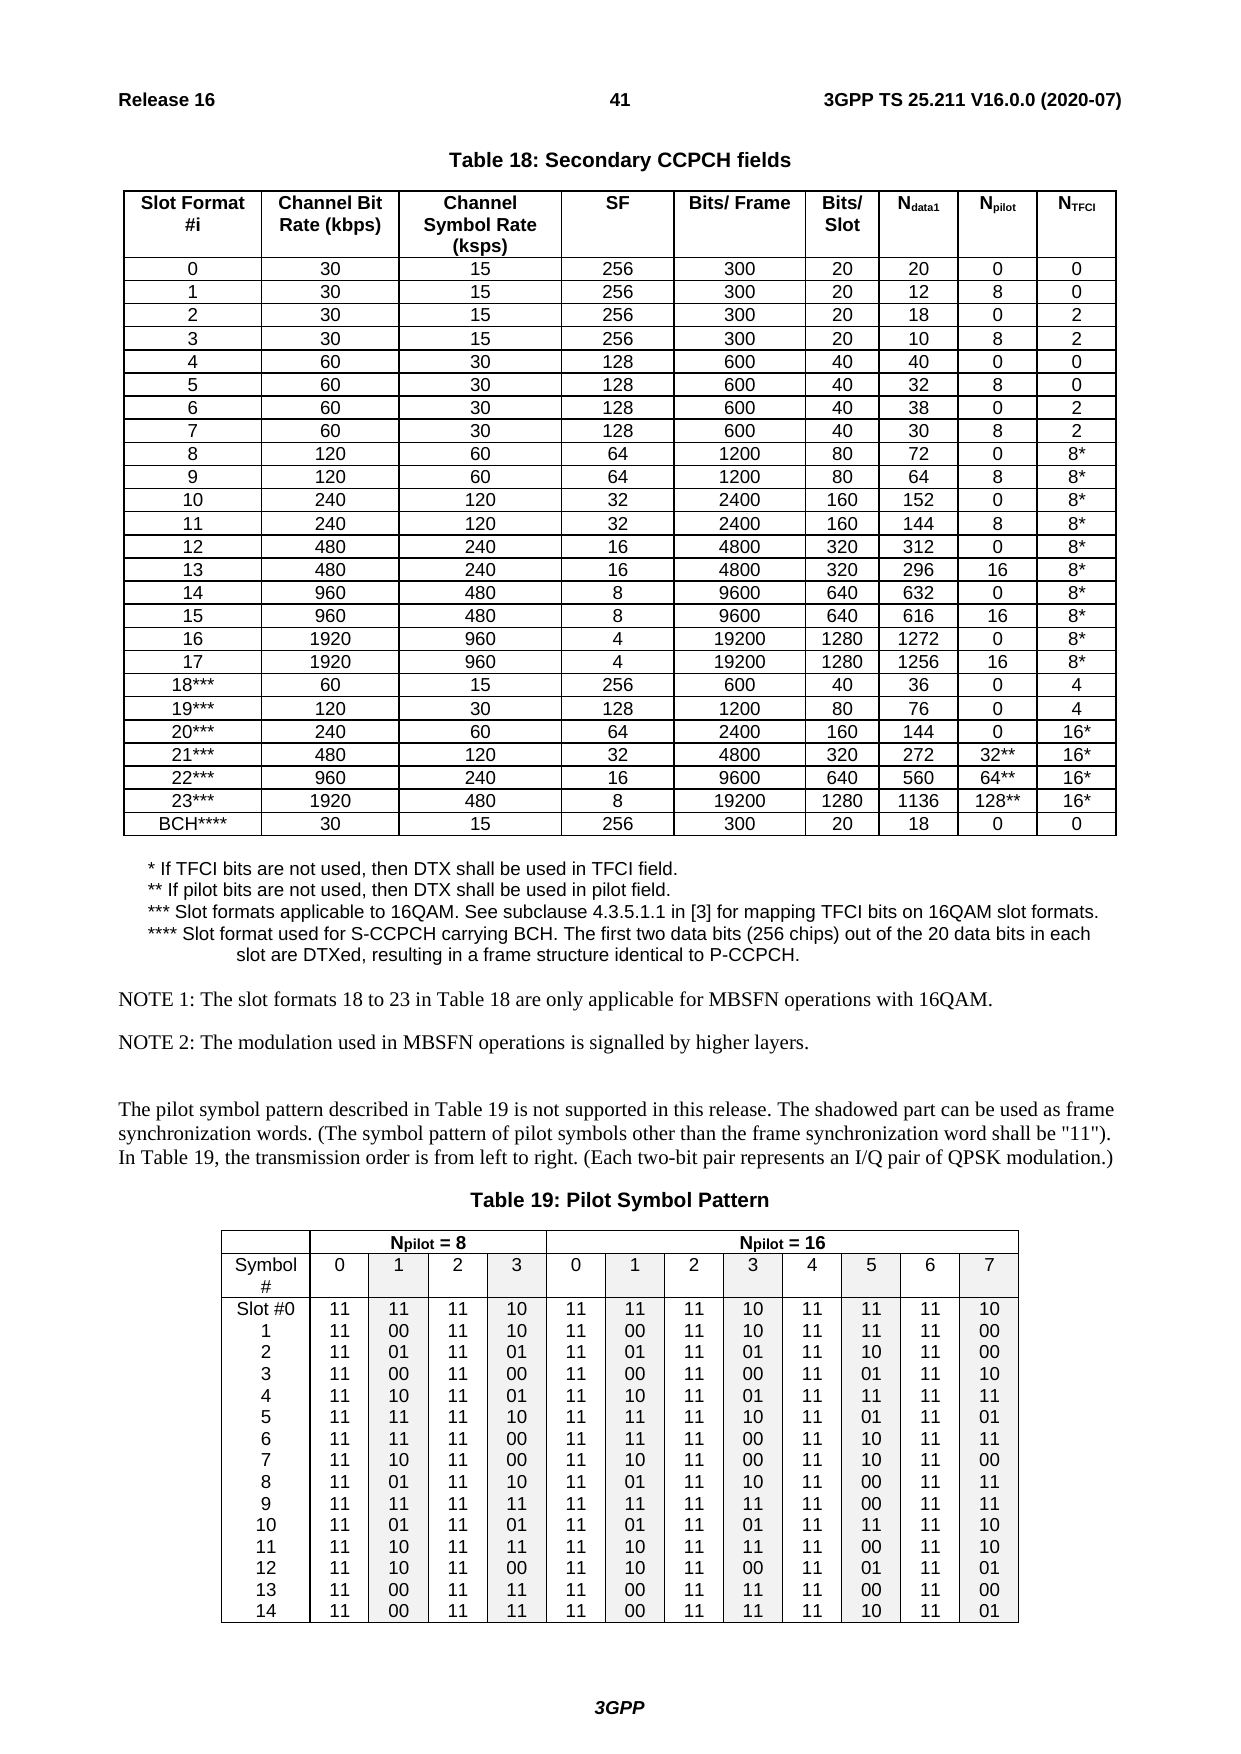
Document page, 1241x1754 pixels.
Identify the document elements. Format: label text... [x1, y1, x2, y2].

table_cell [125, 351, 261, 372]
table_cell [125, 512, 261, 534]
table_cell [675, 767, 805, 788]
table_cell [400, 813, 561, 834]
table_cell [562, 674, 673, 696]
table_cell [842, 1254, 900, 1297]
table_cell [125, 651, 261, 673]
text ** If pilot bits are not used, then DTX shall be used in pilot field. [148, 879, 1122, 901]
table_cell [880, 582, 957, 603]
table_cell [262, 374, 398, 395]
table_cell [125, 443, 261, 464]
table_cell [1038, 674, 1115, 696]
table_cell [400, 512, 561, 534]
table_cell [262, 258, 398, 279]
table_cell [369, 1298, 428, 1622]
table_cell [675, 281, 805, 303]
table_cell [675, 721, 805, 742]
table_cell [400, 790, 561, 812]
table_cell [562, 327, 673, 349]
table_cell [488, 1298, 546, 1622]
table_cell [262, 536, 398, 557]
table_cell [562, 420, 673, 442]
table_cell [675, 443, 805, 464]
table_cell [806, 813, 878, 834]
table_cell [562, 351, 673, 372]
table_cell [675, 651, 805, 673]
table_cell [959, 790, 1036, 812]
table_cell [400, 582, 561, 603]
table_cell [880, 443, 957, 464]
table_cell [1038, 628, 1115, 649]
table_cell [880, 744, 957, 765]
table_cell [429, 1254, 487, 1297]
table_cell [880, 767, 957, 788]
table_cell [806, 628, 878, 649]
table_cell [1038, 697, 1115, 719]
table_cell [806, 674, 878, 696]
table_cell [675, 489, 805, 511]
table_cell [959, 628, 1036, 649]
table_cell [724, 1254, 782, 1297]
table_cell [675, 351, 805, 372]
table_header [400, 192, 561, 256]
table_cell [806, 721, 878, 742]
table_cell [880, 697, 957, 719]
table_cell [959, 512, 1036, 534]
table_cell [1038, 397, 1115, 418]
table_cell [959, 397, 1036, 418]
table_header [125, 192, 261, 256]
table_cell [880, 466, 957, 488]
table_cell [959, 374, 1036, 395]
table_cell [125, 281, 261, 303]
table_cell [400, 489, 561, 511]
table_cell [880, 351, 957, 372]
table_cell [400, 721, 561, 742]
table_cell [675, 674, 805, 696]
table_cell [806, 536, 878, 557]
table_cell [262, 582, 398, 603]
text **** Slot format used for S-CCPCH carrying BCH. The first two data bits (256 chips) out of the 20 data bits in each slot are DTXed, resulting in a frame structure identical to P-CCPCH. [148, 922, 1122, 966]
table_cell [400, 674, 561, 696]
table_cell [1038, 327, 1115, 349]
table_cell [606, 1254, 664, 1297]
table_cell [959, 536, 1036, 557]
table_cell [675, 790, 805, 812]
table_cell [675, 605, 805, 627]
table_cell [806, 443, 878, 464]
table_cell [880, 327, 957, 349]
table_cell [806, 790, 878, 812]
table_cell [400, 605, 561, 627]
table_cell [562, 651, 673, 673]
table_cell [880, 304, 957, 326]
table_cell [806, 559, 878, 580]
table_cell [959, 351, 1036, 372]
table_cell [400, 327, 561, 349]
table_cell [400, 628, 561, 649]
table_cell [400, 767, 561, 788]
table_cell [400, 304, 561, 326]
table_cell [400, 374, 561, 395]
text *** Slot formats applicable to 16QAM. See subclause 4.3.5.1.1 in [3] for mapping TFCI bits on 16QAM slot formats. [148, 901, 1122, 922]
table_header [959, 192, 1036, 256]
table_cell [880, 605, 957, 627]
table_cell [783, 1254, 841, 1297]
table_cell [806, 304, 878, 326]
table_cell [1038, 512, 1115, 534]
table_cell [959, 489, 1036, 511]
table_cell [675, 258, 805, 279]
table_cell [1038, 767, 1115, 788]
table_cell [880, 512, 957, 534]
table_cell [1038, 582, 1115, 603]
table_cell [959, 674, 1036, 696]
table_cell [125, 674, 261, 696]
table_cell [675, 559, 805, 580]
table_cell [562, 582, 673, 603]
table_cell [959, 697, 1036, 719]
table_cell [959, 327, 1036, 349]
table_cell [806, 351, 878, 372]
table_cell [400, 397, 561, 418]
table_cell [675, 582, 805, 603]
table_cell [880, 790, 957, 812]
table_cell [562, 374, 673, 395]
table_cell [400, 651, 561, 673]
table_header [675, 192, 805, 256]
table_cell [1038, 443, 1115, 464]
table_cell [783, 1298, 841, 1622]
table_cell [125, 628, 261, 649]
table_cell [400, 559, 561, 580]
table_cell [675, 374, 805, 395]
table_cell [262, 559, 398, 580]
text The pilot symbol pattern described in Table 19 is not supported in this release. The shadowed part can be used as frame synchronization words. (The symbol pattern of pilot symbols other than the frame synchronization word shall be "11"). In Table 19, the transmission order is from left to right. (Each two-bit pair represents an I/Q pair of QPSK modulation.) [118, 1097, 1122, 1169]
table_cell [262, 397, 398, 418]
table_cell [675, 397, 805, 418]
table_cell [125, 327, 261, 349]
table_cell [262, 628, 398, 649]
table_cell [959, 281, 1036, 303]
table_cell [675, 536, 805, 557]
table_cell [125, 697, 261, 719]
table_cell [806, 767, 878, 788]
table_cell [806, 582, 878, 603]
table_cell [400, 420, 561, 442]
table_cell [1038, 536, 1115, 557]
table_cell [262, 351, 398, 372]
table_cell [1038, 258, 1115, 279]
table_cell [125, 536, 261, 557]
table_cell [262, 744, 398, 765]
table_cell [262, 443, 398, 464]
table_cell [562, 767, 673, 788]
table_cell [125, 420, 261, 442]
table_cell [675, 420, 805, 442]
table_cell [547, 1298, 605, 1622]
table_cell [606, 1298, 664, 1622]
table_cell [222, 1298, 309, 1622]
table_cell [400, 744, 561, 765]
list NOTE 2: The modulation used in MBSFN operations is signalled by higher layers. [118, 1030, 1122, 1054]
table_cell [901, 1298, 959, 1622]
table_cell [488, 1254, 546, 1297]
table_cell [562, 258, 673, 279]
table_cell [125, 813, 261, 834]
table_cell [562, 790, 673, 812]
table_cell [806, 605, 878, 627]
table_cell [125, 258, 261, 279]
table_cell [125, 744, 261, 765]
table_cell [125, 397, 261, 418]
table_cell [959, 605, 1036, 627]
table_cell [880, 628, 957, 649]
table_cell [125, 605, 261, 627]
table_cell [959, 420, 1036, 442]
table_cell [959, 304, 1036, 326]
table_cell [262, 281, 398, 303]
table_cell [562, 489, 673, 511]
text * If TFCI bits are not used, then DTX shall be used in TFCI field. [148, 858, 1122, 879]
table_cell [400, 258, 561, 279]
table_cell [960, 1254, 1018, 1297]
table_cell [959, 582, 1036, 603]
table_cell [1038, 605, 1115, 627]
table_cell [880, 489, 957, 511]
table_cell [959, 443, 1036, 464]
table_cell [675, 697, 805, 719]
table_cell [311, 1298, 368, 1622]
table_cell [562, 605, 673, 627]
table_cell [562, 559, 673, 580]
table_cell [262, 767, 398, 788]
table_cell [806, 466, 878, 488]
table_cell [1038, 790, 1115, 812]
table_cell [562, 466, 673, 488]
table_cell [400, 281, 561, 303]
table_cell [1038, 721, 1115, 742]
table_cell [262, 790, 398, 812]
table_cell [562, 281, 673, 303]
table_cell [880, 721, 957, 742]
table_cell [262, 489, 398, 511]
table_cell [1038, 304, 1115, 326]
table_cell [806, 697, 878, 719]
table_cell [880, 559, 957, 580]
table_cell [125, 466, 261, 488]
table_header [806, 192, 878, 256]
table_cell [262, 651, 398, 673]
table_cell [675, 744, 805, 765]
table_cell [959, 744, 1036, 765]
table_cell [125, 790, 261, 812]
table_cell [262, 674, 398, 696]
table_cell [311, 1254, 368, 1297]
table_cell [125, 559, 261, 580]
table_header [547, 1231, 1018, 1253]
text Table 19: Pilot Symbol Pattern [118, 1188, 1122, 1212]
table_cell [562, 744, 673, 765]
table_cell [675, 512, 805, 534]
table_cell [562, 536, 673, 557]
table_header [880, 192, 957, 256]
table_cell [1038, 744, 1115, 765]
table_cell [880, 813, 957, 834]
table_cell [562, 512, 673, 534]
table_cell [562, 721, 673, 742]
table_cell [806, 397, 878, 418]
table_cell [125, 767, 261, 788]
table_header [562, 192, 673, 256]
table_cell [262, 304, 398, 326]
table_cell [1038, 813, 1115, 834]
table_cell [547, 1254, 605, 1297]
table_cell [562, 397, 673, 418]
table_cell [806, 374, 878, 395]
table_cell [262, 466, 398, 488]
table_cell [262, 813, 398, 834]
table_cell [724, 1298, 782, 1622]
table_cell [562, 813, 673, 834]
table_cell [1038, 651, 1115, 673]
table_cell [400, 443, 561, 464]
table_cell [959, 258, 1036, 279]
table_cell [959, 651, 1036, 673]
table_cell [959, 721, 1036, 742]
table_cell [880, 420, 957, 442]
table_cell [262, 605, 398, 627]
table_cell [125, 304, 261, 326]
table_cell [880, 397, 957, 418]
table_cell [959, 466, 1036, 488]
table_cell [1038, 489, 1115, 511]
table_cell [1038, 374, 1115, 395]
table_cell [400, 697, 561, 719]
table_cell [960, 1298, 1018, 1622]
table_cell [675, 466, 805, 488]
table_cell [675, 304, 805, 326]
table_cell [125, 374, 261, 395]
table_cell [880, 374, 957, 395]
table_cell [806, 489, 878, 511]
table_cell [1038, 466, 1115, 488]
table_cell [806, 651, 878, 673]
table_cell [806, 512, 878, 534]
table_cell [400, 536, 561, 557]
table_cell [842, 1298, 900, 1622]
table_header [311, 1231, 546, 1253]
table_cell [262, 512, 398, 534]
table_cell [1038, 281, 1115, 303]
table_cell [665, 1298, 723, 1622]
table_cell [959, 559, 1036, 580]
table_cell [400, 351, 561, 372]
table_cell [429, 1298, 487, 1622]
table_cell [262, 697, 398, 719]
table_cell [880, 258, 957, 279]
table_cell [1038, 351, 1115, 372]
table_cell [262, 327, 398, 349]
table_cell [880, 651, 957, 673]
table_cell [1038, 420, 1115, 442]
list NOTE 1: The slot formats 18 to 23 in Table 18 are only applicable for MBSFN operations with 16QAM. [118, 987, 1122, 1011]
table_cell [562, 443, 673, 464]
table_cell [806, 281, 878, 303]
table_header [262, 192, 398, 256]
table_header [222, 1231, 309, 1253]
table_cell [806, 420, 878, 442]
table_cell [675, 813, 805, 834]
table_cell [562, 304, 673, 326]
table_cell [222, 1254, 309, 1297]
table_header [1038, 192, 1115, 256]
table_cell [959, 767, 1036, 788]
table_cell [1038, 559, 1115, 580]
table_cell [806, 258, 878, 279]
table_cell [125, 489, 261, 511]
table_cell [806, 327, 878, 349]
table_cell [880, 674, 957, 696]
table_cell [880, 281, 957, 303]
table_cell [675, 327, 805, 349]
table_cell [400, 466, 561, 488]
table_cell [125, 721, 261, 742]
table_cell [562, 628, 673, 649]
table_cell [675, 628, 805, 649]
text Table 18: Secondary CCPCH fields [118, 147, 1122, 171]
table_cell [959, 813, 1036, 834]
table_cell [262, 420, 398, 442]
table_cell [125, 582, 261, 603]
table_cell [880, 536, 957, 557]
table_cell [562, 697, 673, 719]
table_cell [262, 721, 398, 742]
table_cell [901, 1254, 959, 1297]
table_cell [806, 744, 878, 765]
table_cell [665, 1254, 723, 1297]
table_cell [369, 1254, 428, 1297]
